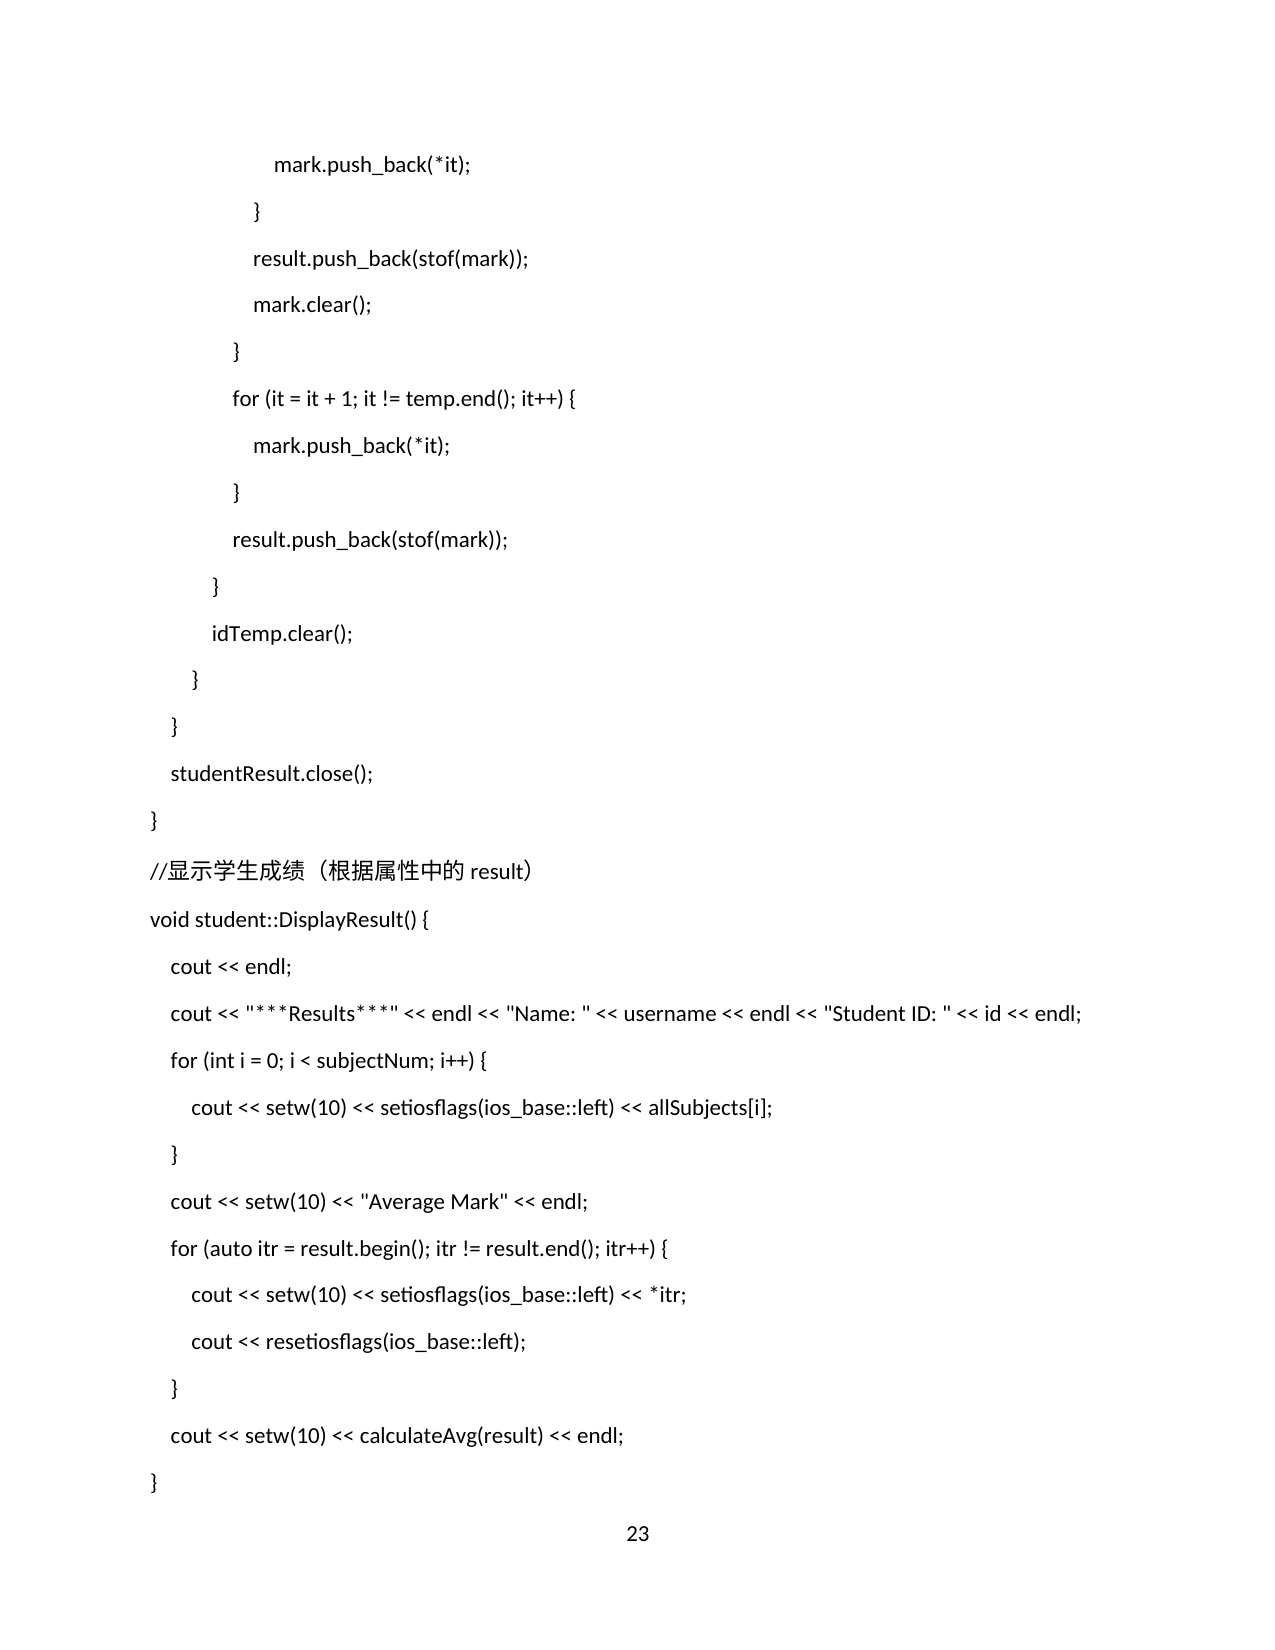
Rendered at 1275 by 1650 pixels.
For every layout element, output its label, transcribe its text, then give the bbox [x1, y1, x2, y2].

text cout << setw(10) << setiosflags(ios_base::left) << *itr; [150, 1281, 1125, 1309]
text idTemp.clear(); [150, 619, 1125, 647]
text cout << setw(10) << "Average Mark" << endl; [150, 1187, 1125, 1215]
text cout << "***Results***" << endl << "Name: " << username << endl << "Student ID: " << id << endl; [150, 999, 1125, 1027]
text cout << endl; [150, 952, 1125, 981]
text } [150, 197, 1125, 225]
text for (auto itr = result.begin(); itr != result.end(); itr++) { [150, 1234, 1125, 1262]
text studentResult.close(); [150, 759, 1125, 787]
text mark.clear(); [150, 291, 1125, 319]
text } [150, 572, 1125, 600]
text void student::DisplayResult() { [150, 906, 1125, 934]
text cout << setw(10) << setiosflags(ios_base::left) << allSubjects[i]; [150, 1093, 1125, 1121]
text result.push_back(stof(mark)); [150, 244, 1125, 272]
text mark.push_back(*it); [150, 431, 1125, 459]
text } [150, 666, 1125, 694]
text for (it = it + 1; it != temp.end(); it++) { [150, 384, 1125, 412]
text } [150, 806, 1125, 834]
text result.push_back(stof(mark)); [150, 525, 1125, 553]
text } [150, 712, 1125, 741]
text cout << setw(10) << calculateAvg(result) << endl; [150, 1421, 1125, 1449]
text } [150, 1468, 1125, 1496]
text } [150, 478, 1125, 506]
text //显示学生成绩（根据属性中的result） [150, 853, 1125, 886]
text cout << resetiosflags(ios_base::left); [150, 1327, 1125, 1356]
text } [150, 337, 1125, 366]
text mark.push_back(*it); [150, 150, 1125, 178]
text } [150, 1374, 1125, 1402]
text for (int i = 0; i < subjectNum; i++) { [150, 1046, 1125, 1074]
text } [150, 1140, 1125, 1168]
